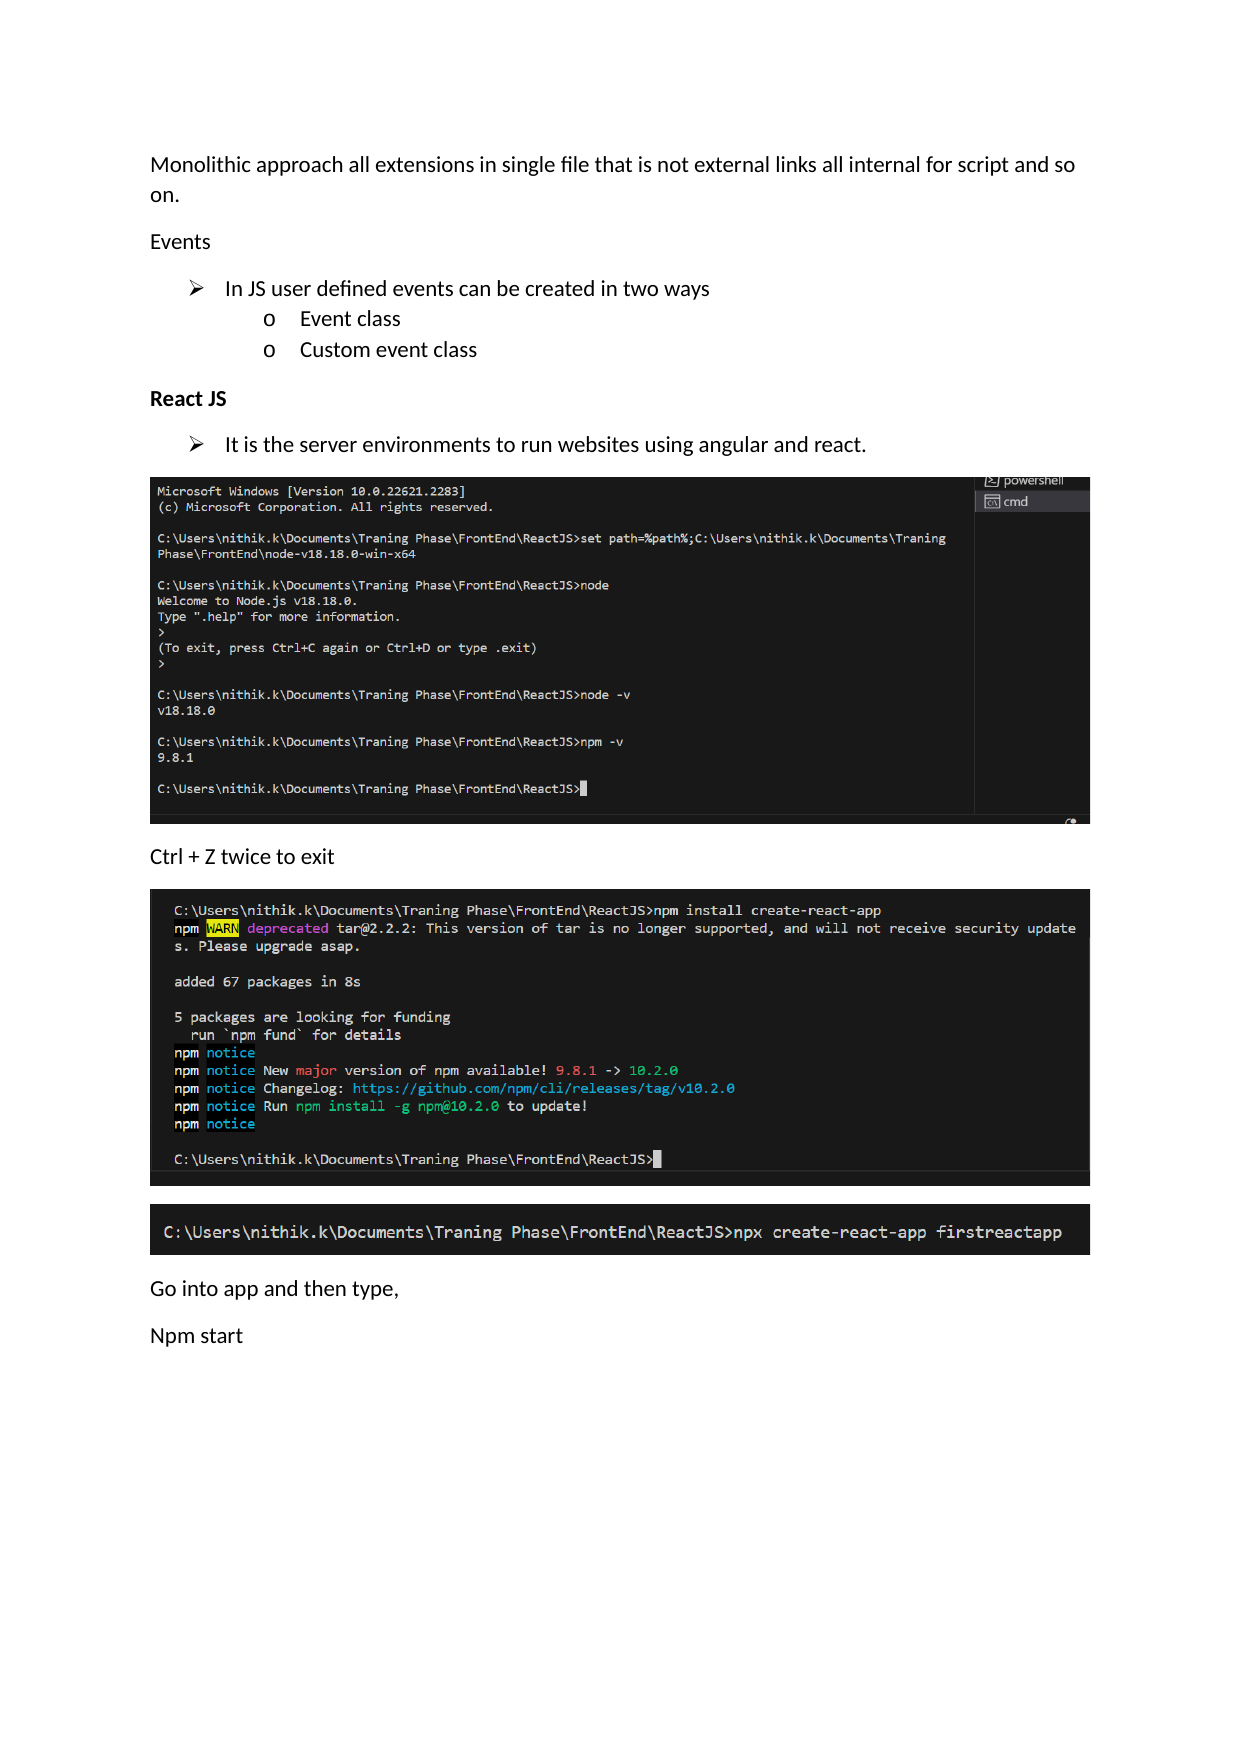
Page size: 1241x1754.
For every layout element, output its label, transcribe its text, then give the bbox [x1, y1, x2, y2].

text Go into app and then type, [150, 1274, 1090, 1302]
text Ctrl + Z twice to exit [150, 842, 1090, 871]
text Events [150, 227, 1090, 255]
list Event class [262, 304, 1090, 333]
picture [150, 477, 1091, 824]
list It is the server environments to run websites using angular and react. [187, 431, 1090, 459]
list Custom event class [262, 336, 1090, 365]
picture [150, 889, 1091, 1186]
text Npm start [150, 1321, 1090, 1349]
picture [150, 1204, 1091, 1255]
list In JS user defined events can be created in two ways [187, 274, 1090, 302]
text React JS [150, 384, 1090, 412]
text Monolithic approach all extensions in single file that is not external links all internal for script and so on. [150, 150, 1090, 208]
